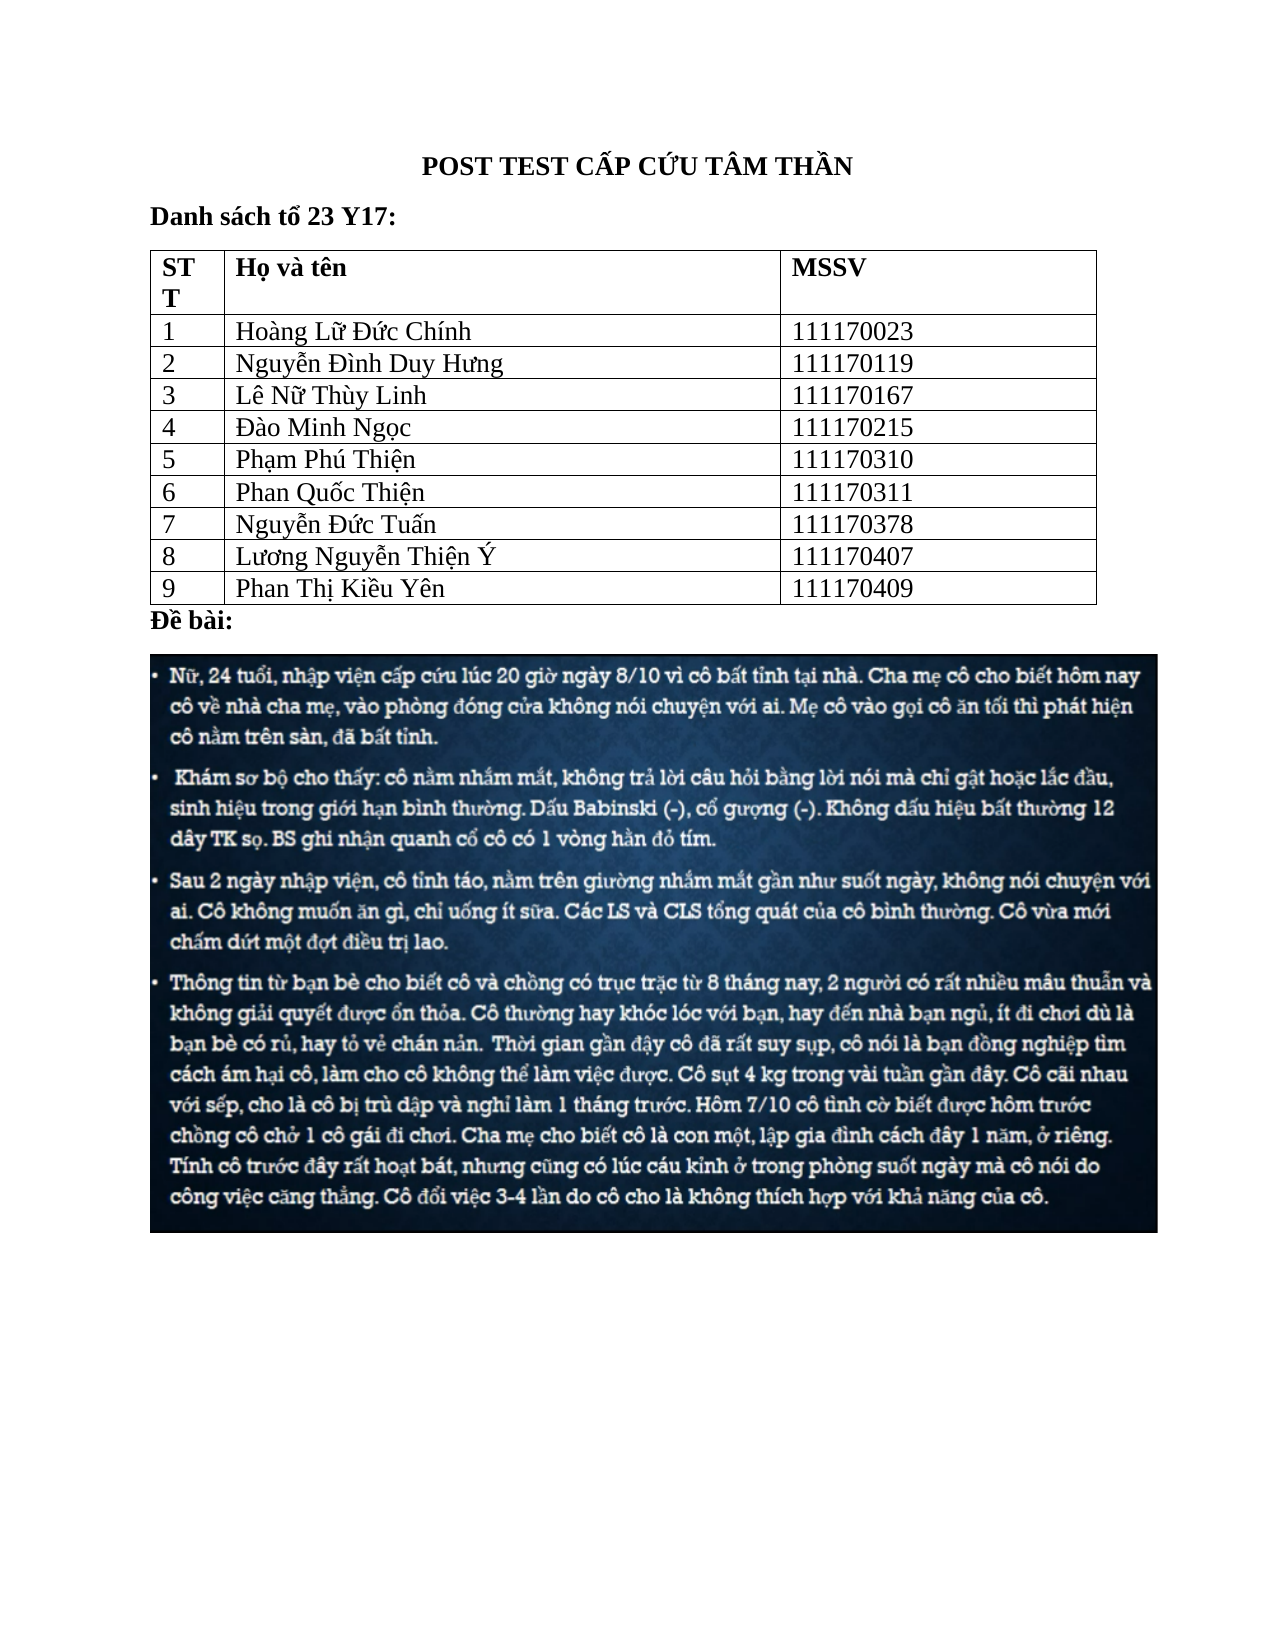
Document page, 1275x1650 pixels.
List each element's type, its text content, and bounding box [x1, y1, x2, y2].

text Danh sách tổ 23 Y17: [150, 200, 1125, 231]
table_cell 4 [151, 411, 224, 442]
table_cell Phạm Phú Thiện [225, 444, 780, 475]
table_cell 7 [151, 508, 224, 539]
table_cell 9 [151, 572, 224, 603]
table_cell 1 [151, 315, 224, 346]
table_cell 111170119 [781, 347, 1096, 378]
table_cell 111170215 [781, 411, 1096, 442]
table_cell Nguyễn Đức Tuấn [225, 508, 780, 539]
table_cell Phan Quốc Thiện [225, 476, 780, 507]
table_cell Đào Minh Ngọc [225, 411, 780, 442]
table_cell 2 [151, 347, 224, 378]
table_header STT [151, 251, 224, 314]
table_cell 5 [151, 444, 224, 475]
table_cell Hoàng Lữ Đức Chính [225, 315, 780, 346]
table_cell 111170023 [781, 315, 1096, 346]
table_header Họ và tên [225, 251, 780, 314]
table_cell 3 [151, 379, 224, 410]
table_cell 111170167 [781, 379, 1096, 410]
table_cell Lương Nguyễn Thiện Ý [225, 540, 780, 571]
table_header MSSV [781, 251, 1096, 314]
table_cell 111170310 [781, 444, 1096, 475]
table_cell 111170409 [781, 572, 1096, 603]
picture [150, 654, 1158, 1233]
text Đề bài: [150, 604, 1125, 636]
table_cell Nguyễn Đình Duy Hưng [225, 347, 780, 378]
text POST TEST CẤP CỨU TÂM THẦN [150, 150, 1125, 181]
table_cell Phan Thị Kiều Yên [225, 572, 780, 603]
table_cell 8 [151, 540, 224, 571]
table_cell Lê Nữ Thùy Linh [225, 379, 780, 410]
table_cell 111170407 [781, 540, 1096, 571]
table_cell 111170378 [781, 508, 1096, 539]
table_cell 111170311 [781, 476, 1096, 507]
table_cell 6 [151, 476, 224, 507]
